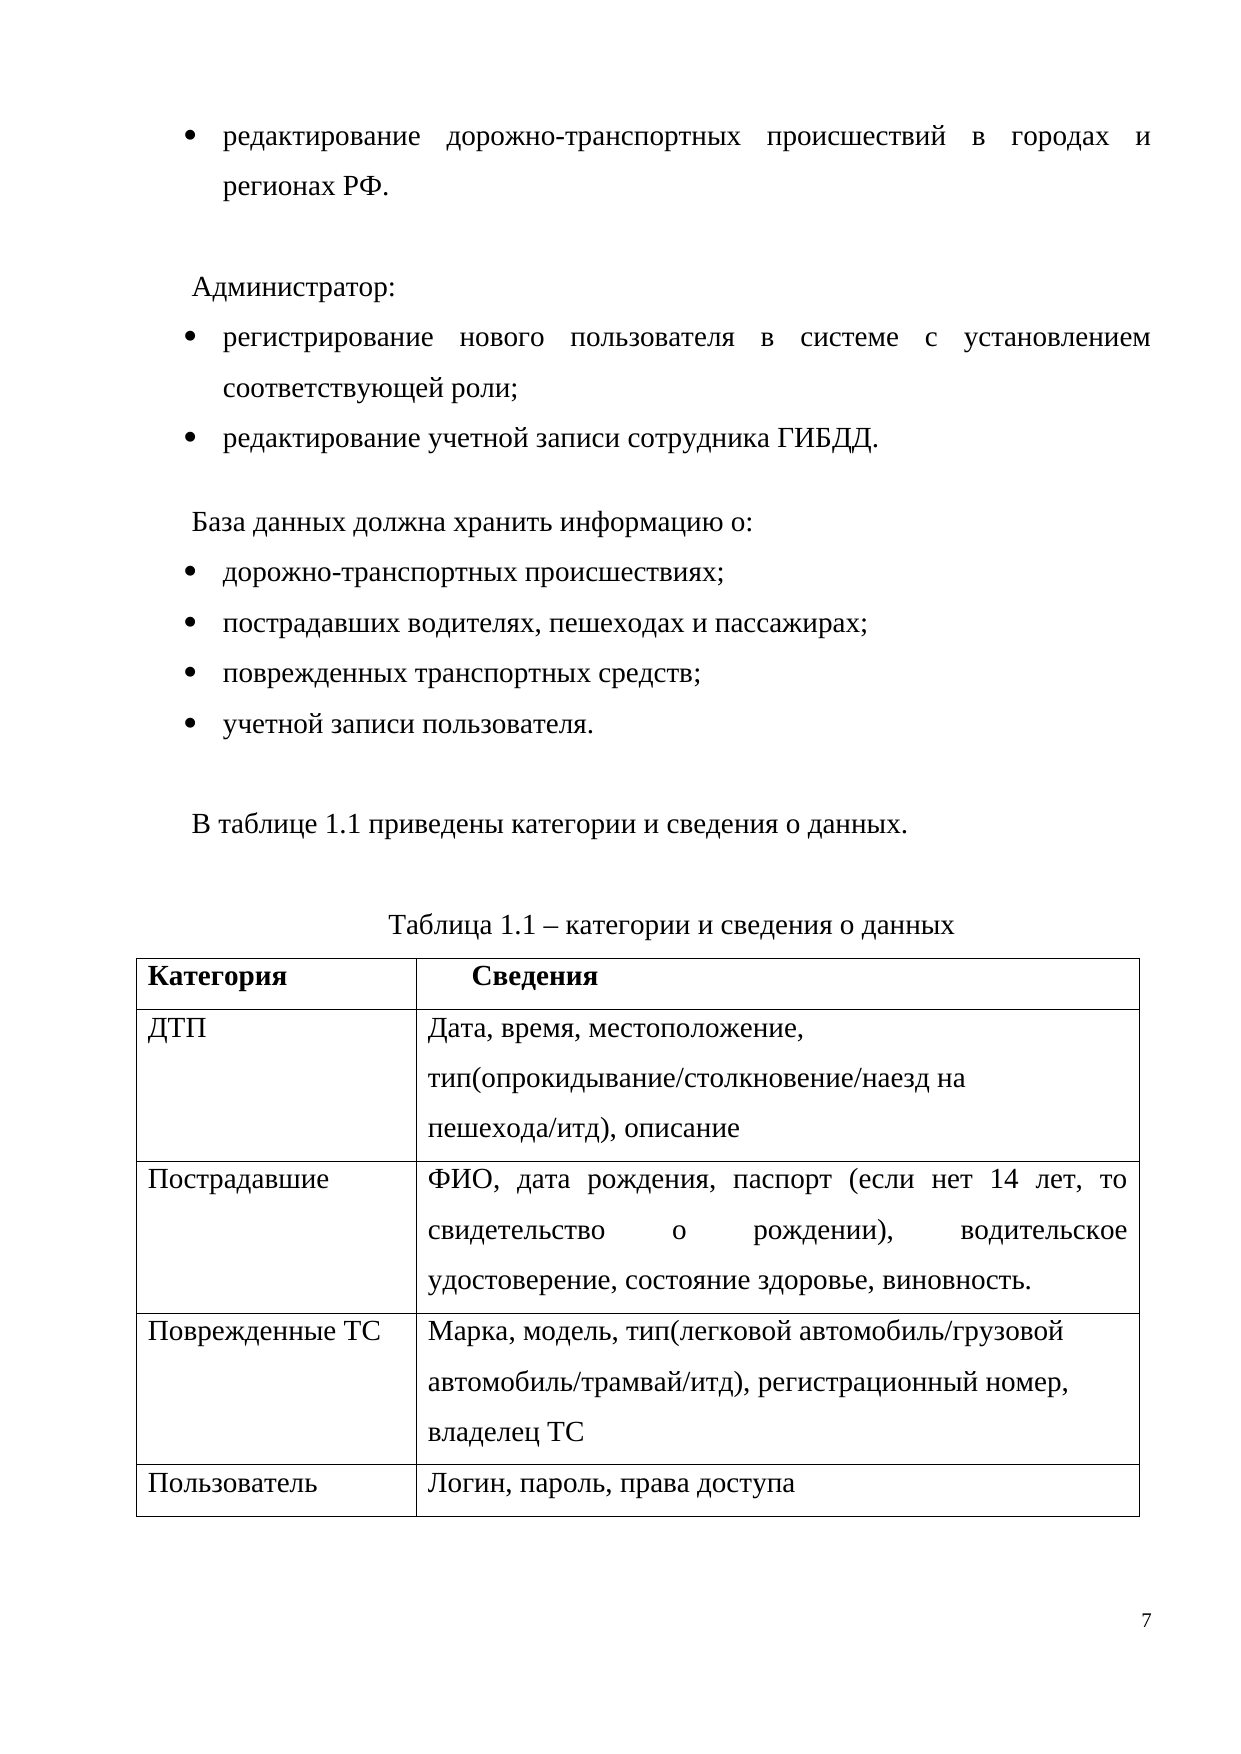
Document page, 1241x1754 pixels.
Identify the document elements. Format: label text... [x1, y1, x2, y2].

table_cell Логин, пароль, права доступа [417, 1465, 1139, 1516]
table_cell ФИО, дата рождения, паспорт (если нет 14 лет, то свидетельство о рождении), водительское удостоверение, состояние здоровье, виновность. [417, 1162, 1139, 1312]
table_header Категория [137, 959, 416, 1009]
table_cell Дата, время, местоположение, тип(опрокидывание/столкновение/наезд на пешехода/итд), описание [417, 1010, 1139, 1161]
table_header Сведения [417, 959, 1139, 1009]
table_cell ДТП [137, 1010, 416, 1161]
table_cell Поврежденные ТС [137, 1314, 416, 1464]
text Таблица 1.1 – категории и сведения о данных [148, 907, 1152, 941]
list редактирование учетной записи сотрудника ГИБДД. [185, 420, 1152, 454]
list пострадавших водителях, пешеходах и пассажирах; [185, 605, 1152, 638]
table_cell Пострадавшие [137, 1162, 416, 1312]
list регистрирование нового пользователя в системе с установлением соответствующей роли; [185, 319, 1152, 403]
table_cell Марка, модель, тип(легковой автомобиль/грузовой автомобиль/трамвай/итд), регистрационный номер, владелец ТС [417, 1314, 1139, 1464]
text Администратор: [148, 269, 1152, 303]
list дорожно-транспортных происшествиях; [185, 554, 1152, 588]
list поврежденных транспортных средств; [185, 655, 1152, 689]
list учетной записи пользователя. [185, 706, 1152, 739]
text База данных должна хранить информацию о: [148, 504, 1152, 538]
table_cell Пользователь [137, 1465, 416, 1516]
list редактирование дорожно-транспортных происшествий в городах и регионах РФ. [185, 118, 1152, 202]
text В таблице 1.1 приведены категории и сведения о данных. [148, 806, 1152, 840]
